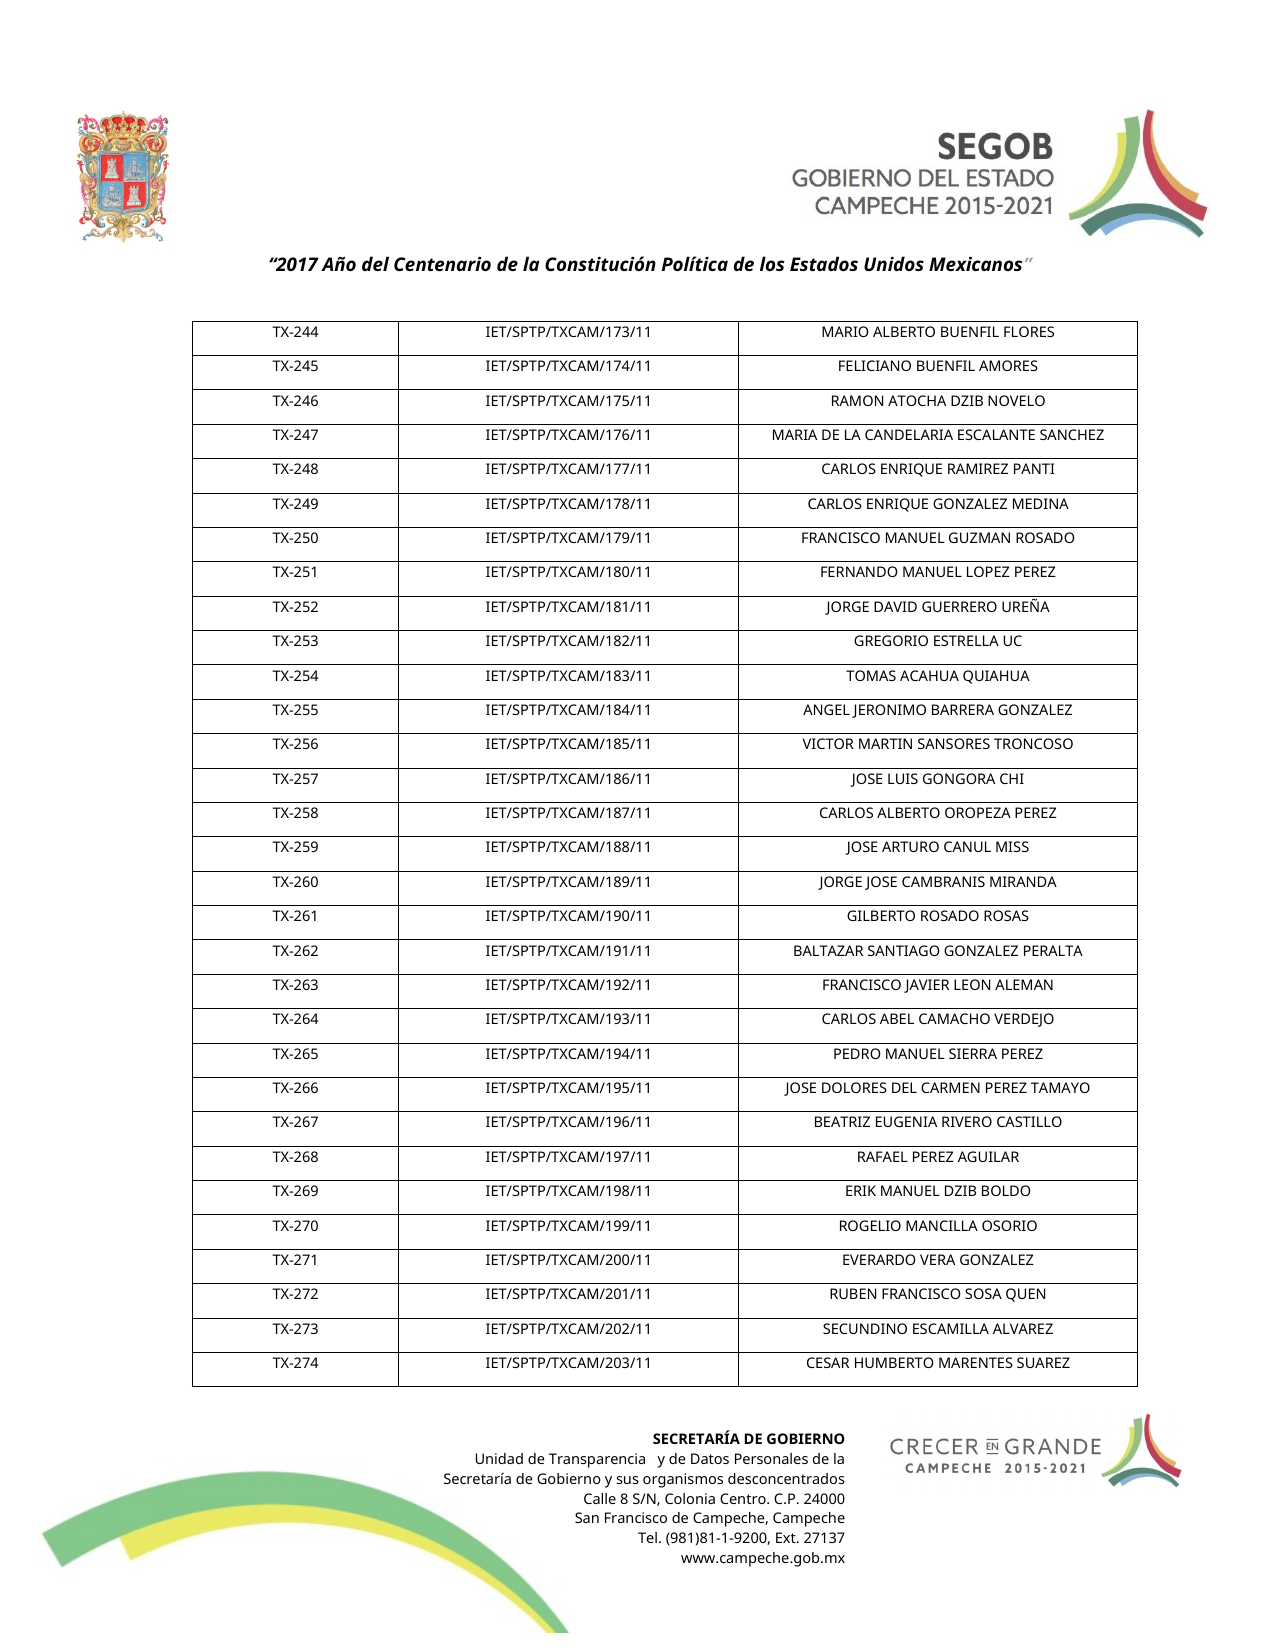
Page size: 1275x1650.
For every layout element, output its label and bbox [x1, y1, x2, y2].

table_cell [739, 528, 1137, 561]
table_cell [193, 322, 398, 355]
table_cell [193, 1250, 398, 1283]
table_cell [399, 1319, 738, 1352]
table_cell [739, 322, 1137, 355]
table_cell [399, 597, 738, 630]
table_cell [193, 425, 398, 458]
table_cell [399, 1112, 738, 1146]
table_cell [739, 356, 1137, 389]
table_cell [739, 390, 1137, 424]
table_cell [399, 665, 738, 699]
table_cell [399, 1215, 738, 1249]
picture [39, 1461, 571, 1633]
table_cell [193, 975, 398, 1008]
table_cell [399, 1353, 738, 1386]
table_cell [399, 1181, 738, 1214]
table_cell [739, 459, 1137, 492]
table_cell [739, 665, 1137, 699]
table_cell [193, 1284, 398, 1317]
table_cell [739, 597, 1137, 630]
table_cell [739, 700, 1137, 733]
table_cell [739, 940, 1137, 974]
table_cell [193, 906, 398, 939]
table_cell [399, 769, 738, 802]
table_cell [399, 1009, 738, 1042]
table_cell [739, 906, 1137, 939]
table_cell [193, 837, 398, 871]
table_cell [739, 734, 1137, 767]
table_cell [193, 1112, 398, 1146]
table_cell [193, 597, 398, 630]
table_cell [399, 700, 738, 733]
picture [885, 1409, 1182, 1488]
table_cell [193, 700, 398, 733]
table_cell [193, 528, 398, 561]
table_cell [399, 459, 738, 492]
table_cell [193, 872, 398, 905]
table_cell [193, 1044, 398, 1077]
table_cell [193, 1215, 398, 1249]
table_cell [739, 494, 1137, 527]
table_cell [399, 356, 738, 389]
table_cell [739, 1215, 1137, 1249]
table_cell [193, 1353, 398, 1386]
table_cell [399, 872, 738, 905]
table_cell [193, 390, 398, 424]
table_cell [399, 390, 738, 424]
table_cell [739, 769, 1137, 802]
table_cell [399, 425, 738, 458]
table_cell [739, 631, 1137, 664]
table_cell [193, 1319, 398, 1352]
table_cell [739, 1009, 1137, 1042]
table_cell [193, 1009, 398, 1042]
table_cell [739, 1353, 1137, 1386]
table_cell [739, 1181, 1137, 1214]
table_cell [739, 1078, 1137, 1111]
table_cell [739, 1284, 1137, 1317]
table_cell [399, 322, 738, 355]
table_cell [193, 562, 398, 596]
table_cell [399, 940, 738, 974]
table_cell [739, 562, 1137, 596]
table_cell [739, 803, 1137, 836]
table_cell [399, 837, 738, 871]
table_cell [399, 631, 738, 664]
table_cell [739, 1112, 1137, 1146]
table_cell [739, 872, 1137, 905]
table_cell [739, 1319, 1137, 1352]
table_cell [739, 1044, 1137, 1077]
picture [786, 103, 1215, 246]
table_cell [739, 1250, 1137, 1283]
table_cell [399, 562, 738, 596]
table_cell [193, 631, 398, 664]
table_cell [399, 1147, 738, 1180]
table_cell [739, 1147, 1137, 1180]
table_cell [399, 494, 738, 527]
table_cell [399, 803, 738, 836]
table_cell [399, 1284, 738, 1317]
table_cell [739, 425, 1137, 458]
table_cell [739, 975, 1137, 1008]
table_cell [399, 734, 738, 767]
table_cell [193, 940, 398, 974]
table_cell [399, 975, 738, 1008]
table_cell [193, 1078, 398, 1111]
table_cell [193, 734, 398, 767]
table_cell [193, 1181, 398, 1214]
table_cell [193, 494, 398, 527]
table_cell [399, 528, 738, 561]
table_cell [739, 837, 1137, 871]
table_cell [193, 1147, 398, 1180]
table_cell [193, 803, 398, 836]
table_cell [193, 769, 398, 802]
picture [70, 103, 180, 251]
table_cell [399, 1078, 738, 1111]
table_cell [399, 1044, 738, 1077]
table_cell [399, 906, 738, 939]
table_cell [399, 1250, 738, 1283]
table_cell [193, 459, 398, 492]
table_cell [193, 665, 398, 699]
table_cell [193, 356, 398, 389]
